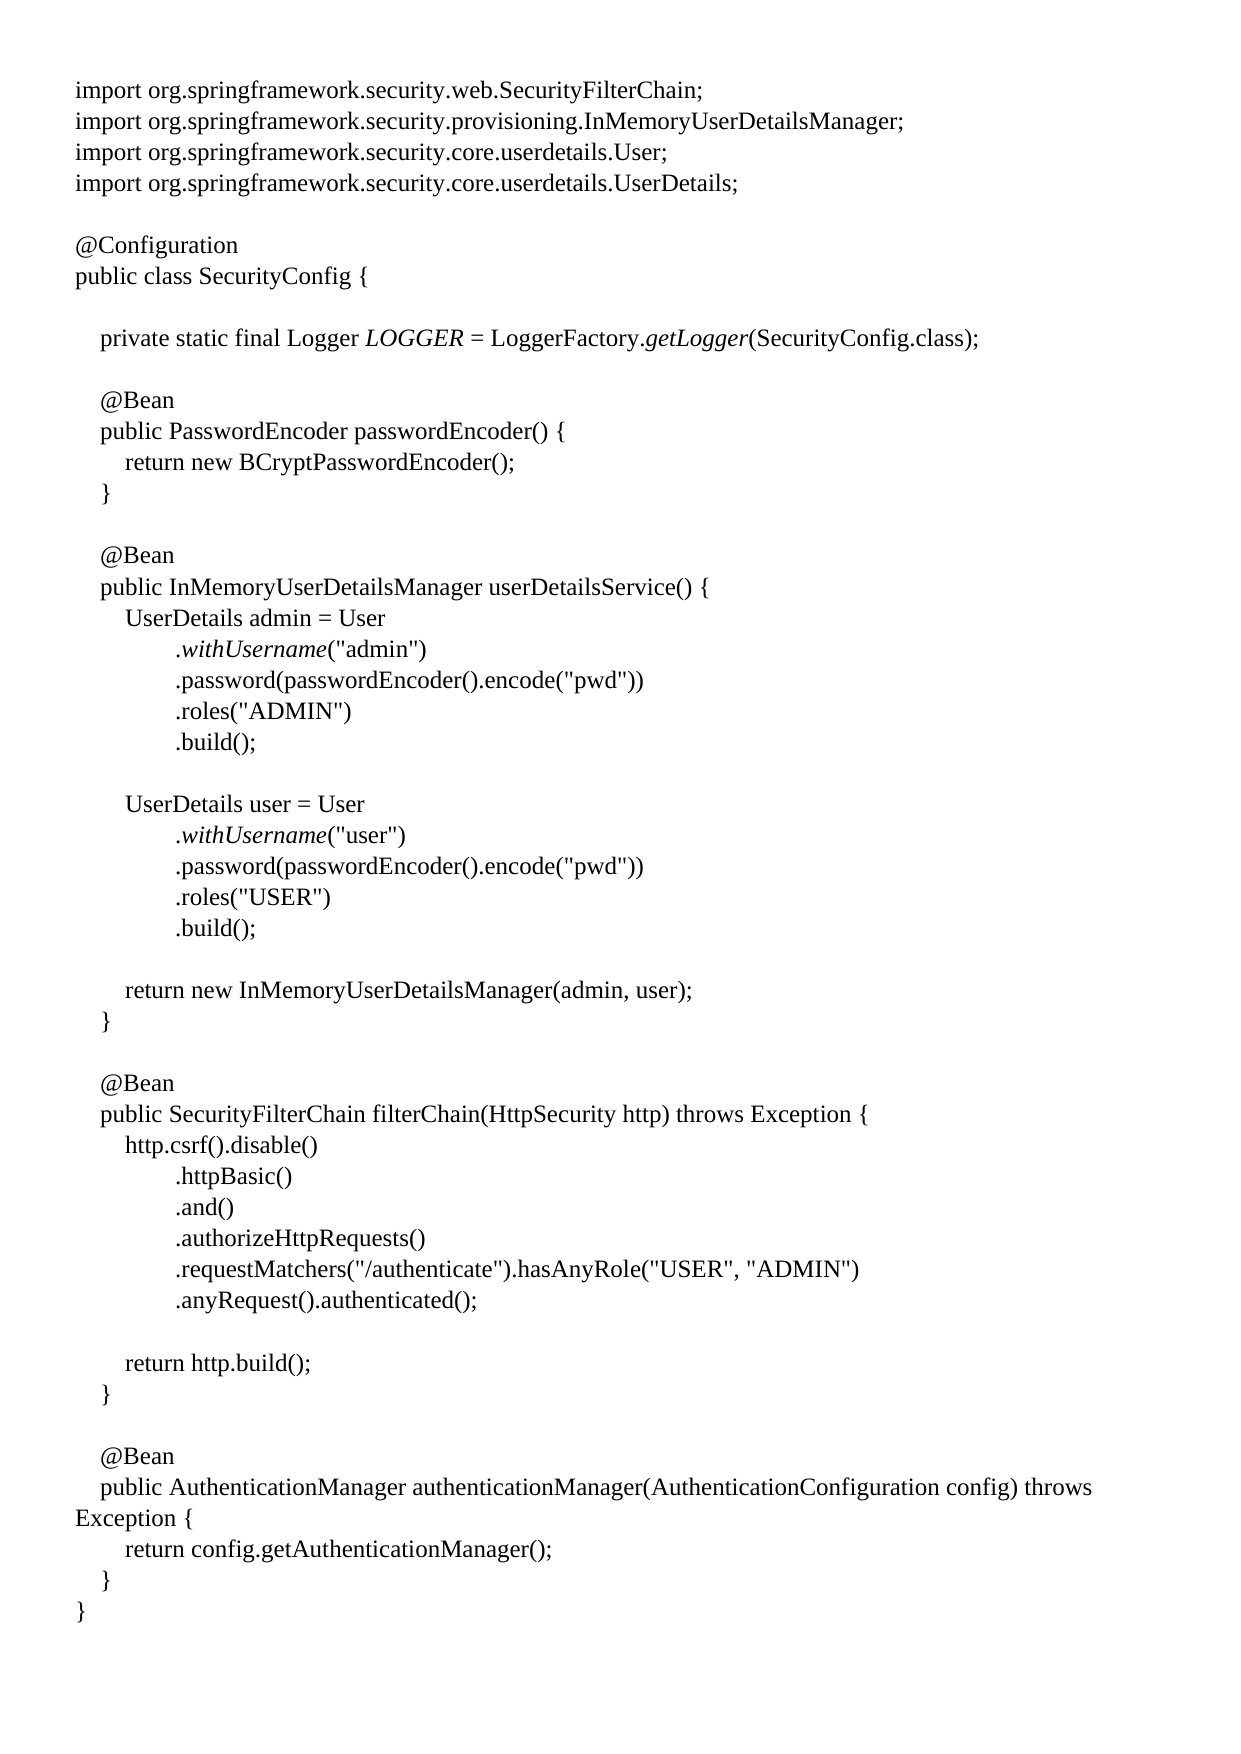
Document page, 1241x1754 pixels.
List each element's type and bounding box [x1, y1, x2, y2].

text [75, 75, 1165, 1625]
